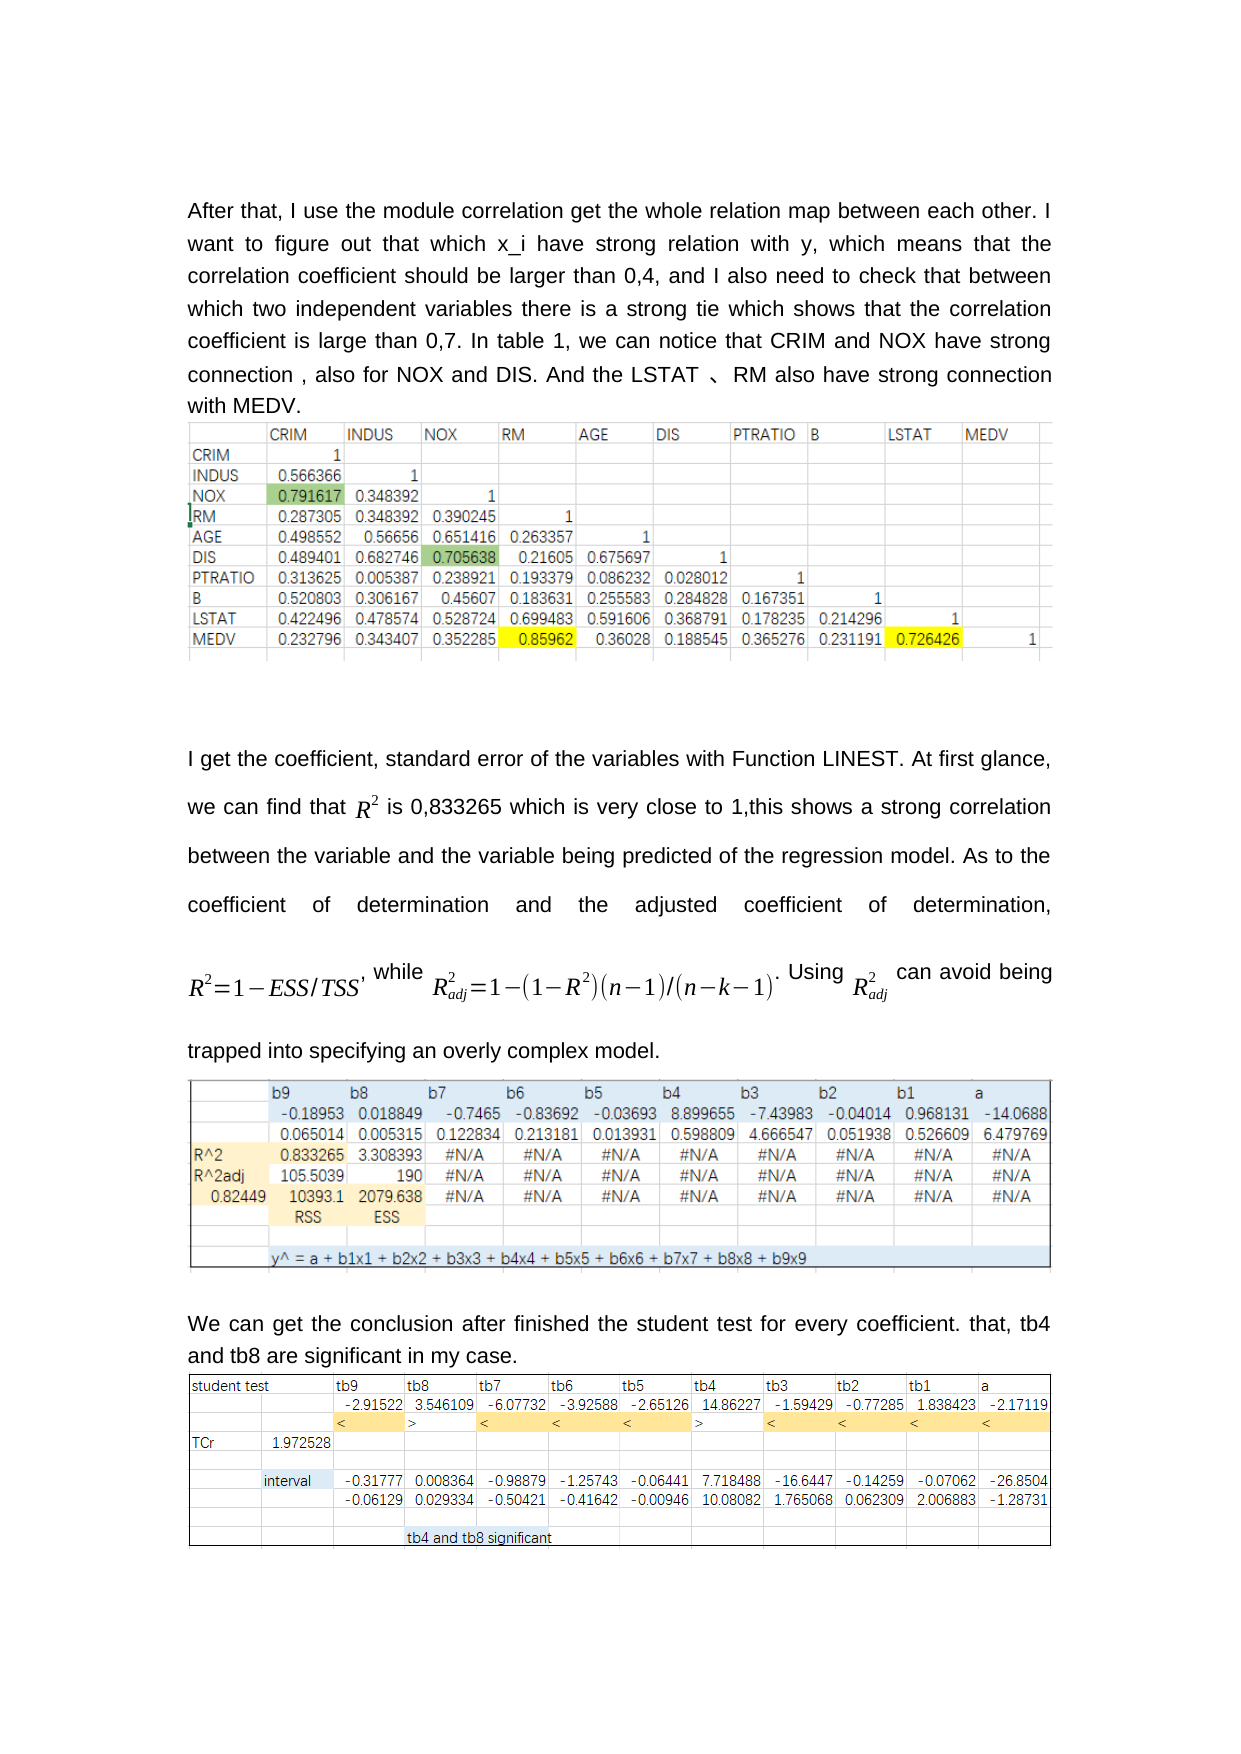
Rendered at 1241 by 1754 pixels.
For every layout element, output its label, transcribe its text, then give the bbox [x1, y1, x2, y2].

text We can get the conclusion after finished the student test for every coefficient. that, tb4 and tb8 are significant in my case. [187, 1307, 1053, 1372]
text I get the coefficient, standard error of the variables with Function LINEST. At first glance, we can find that is 0,833265 which is very close to 1,this shows a strong correlation between the variable and the variable being predicted of the regression model. As to the coefficient of determination and the adjusted coefficient of determination, , while . Using can avoid being trapped into specifying an overly complex model. [187, 742, 1053, 1067]
picture [187, 422, 1053, 661]
picture [187, 1079, 1053, 1273]
text After that, I use the module correlation get the whole relation map between each other. I want to figure out that which x_i have strong relation with y, which means that the correlation coefficient should be larger than 0,4, and I also need to check that between which two independent variables there is a strong tie which shows that the correlation coefficient is large than 0,7. In table 1, we can notice that CRIM and NOX have strong connection , also for NOX and DIS. And the LSTAT 、RM also have strong connection with MEDV. [187, 194, 1053, 422]
picture [187, 1372, 1053, 1549]
